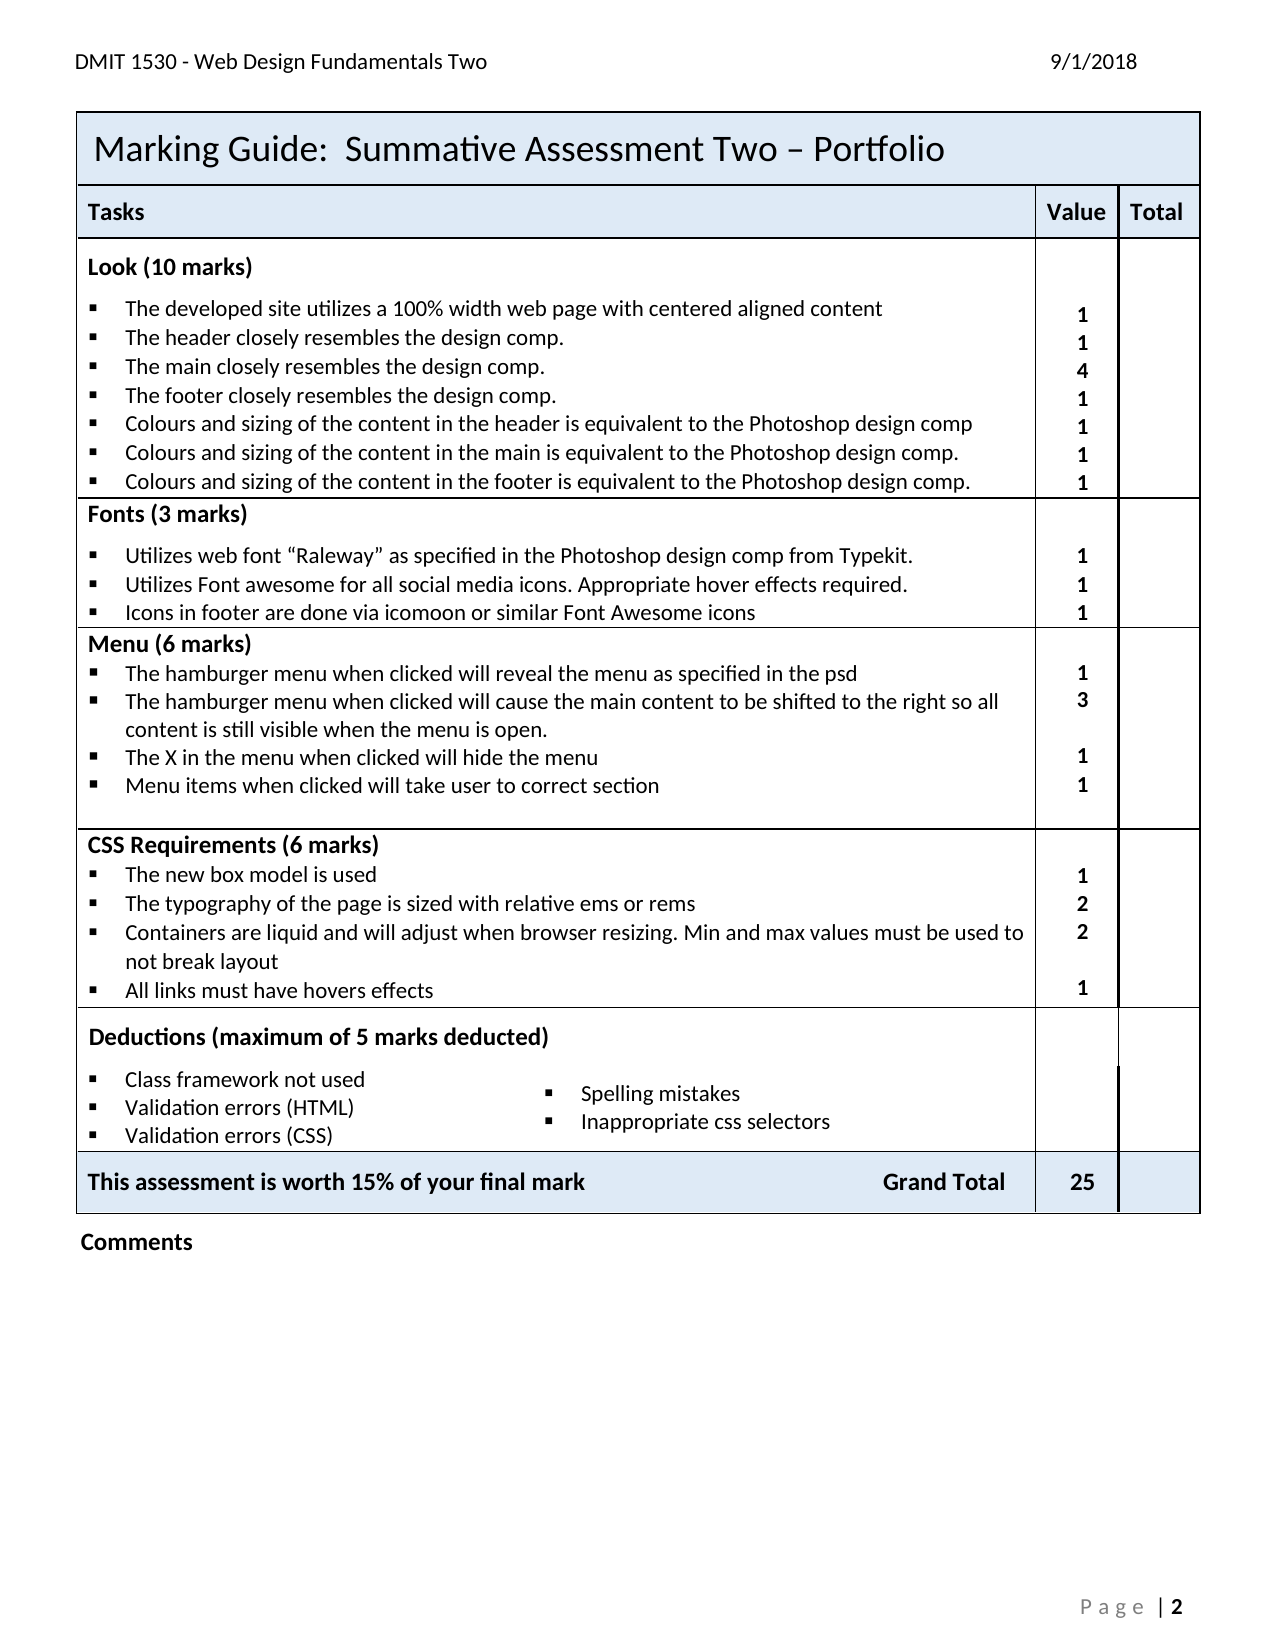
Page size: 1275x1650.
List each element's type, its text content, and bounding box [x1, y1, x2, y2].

table_cell Deductions (maximum of 5 marks deducted) [77, 1008, 1035, 1066]
table_cell Menu (6 marks) The hamburger menu when clicked will reveal the menu as specified in the psd The hamburger menu when clicked will cause the main content to be shifted to the right so all content is still visible when the menu is open. The X in the menu when clicked will hide the menu Menu items when clicked will take user to correct section [77, 628, 1035, 828]
table_cell This assessment is worth 15% of your final mark [77, 1152, 872, 1212]
table_cell Tasks [77, 185, 1035, 237]
table_cell 1 1 4 1 1 1 1 [1036, 239, 1117, 497]
table_cell 1 1 1 [1036, 499, 1117, 627]
table_cell [1036, 1008, 1118, 1066]
table_cell [1120, 830, 1199, 1006]
table_cell Total [1120, 186, 1199, 237]
table_cell Look (10 marks) The developed site utilizes a 100% width web page with centered aligned content The header closely resembles the design comp. The main closely resembles the design comp. The footer closely resembles the design comp. Colours and sizing of the content in the header is equivalent to the Photoshop design comp Colours and sizing of the content in the main is equivalent to the Photoshop design comp. Colours and sizing of the content in the footer is equivalent to the Photoshop design comp. [77, 238, 1035, 497]
table_cell Class framework not used Validation errors (HTML) Validation errors (CSS) [77, 1066, 533, 1151]
table_cell Value [1036, 186, 1117, 237]
table_header Marking Guide: Summative Assessment Two – Portfolio [77, 113, 1118, 184]
table_cell Spelling mistakes Inappropriate css selectors [533, 1066, 1035, 1151]
table_cell [1036, 1066, 1117, 1151]
table_cell [1120, 628, 1199, 828]
table_cell [1120, 1152, 1199, 1212]
text Comments [75, 1226, 1196, 1257]
table_cell [1119, 1008, 1199, 1066]
table_cell Fonts (3 marks) Utilizes web font “Raleway” as specified in the Photoshop design comp from Typekit. Utilizes Font awesome for all social media icons. Appropriate hover effects required. Icons in footer are done via icomoon or similar Font Awesome icons [77, 498, 1035, 627]
table_cell [1120, 239, 1199, 497]
table_cell Grand Total [872, 1152, 1035, 1212]
table_cell 1 3 1 1 [1036, 628, 1117, 828]
table_cell CSS Requirements (6 marks) The new box model is used The typography of the page is sized with relative ems or rems Containers are liquid and will adjust when browser resizing. Min and max values must be used to not break layout All links must have hovers effects [77, 829, 1035, 1006]
table_cell 25 [1036, 1152, 1117, 1212]
table_cell [1120, 1066, 1199, 1151]
table_cell [1120, 499, 1199, 627]
table_cell 1 2 2 1 [1036, 830, 1117, 1006]
table_header [1118, 113, 1199, 184]
